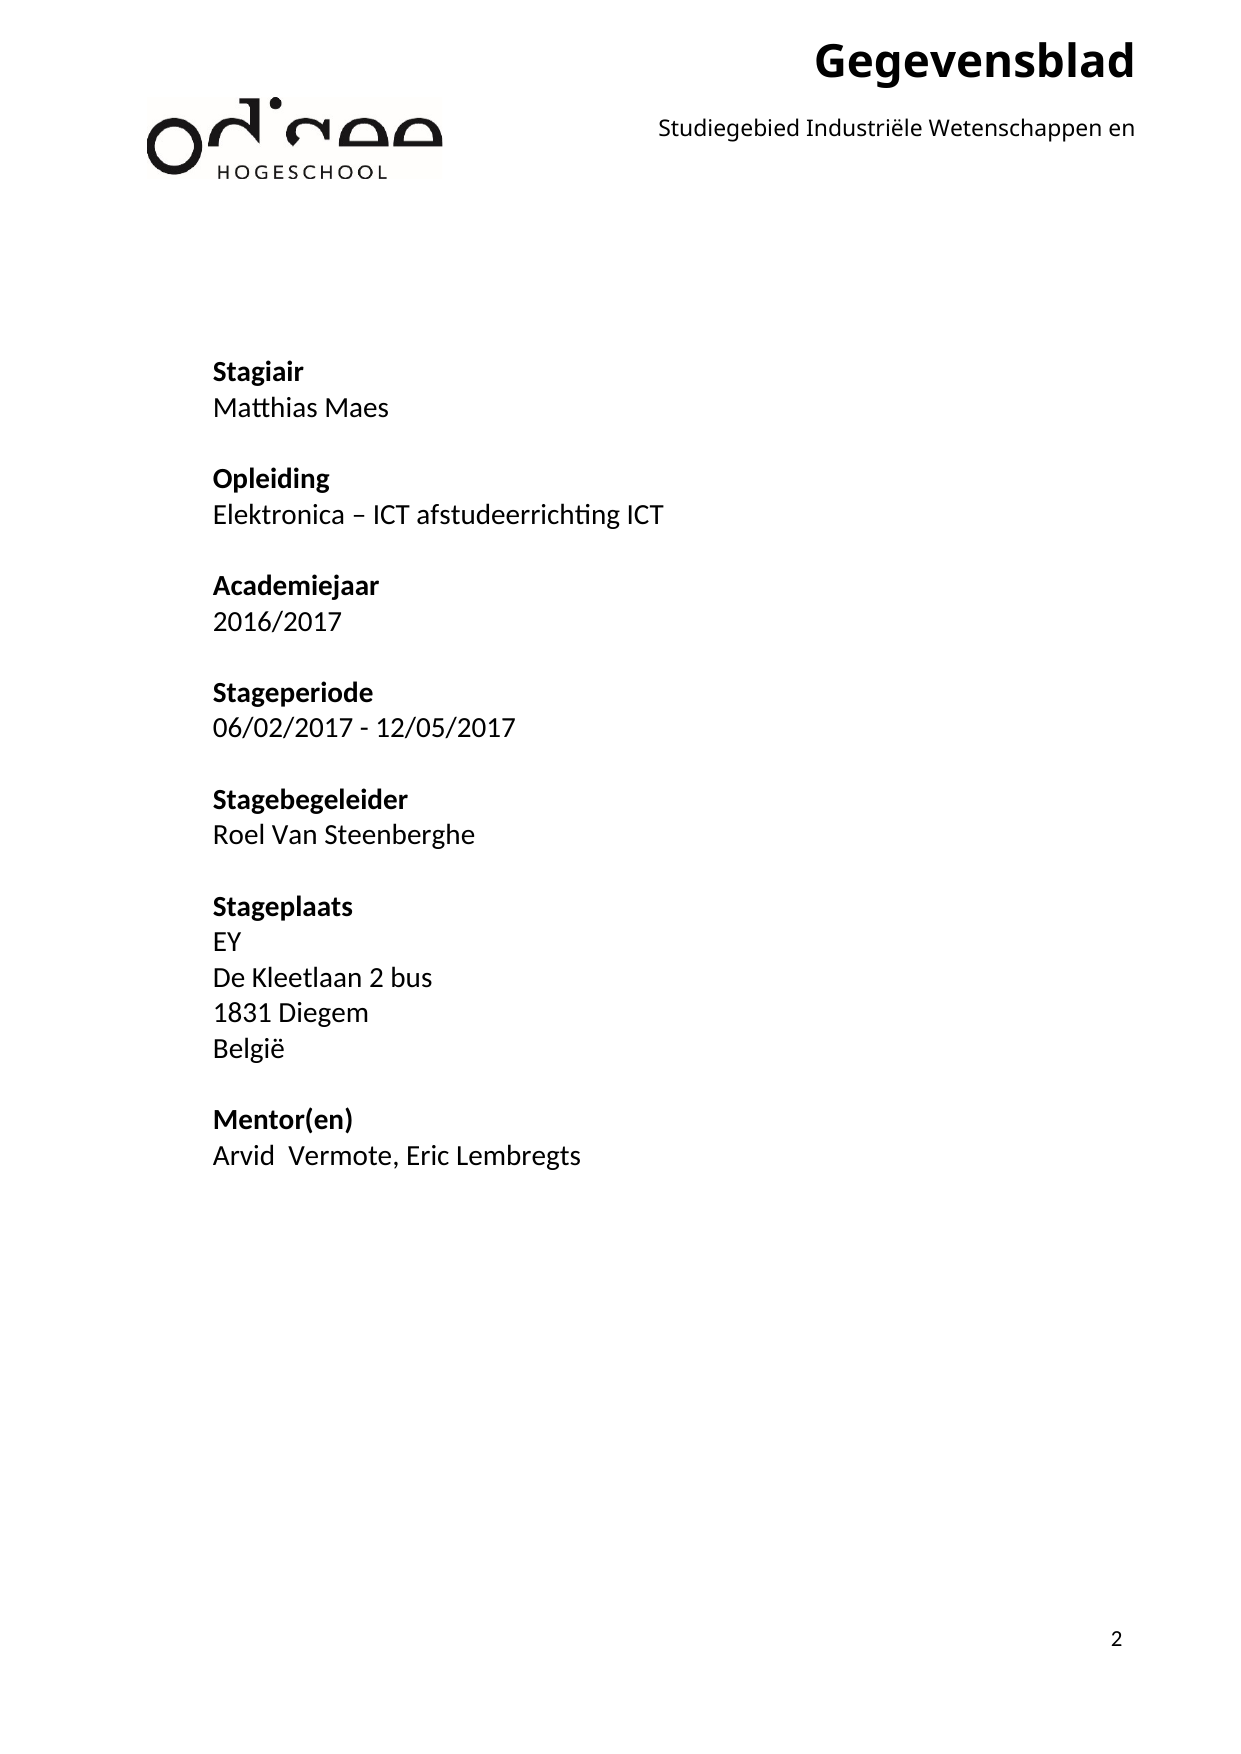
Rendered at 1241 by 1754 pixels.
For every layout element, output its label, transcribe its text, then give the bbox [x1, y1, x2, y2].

picture [147, 97, 443, 179]
table_header Stagiair Matthias Maes Opleiding Elektronica – ICT afstudeerrichting ICT Academiejaar 2016/2017 Stageperiode 06/02/2017 - 12/05/2017 Stagebegeleider Roel Van Steenberghe Stageplaats EY De Kleetlaan 2 bus 1831 Diegem België Mentor(en) Arvid Vermote, Eric Lembregts [195, 336, 1122, 1517]
